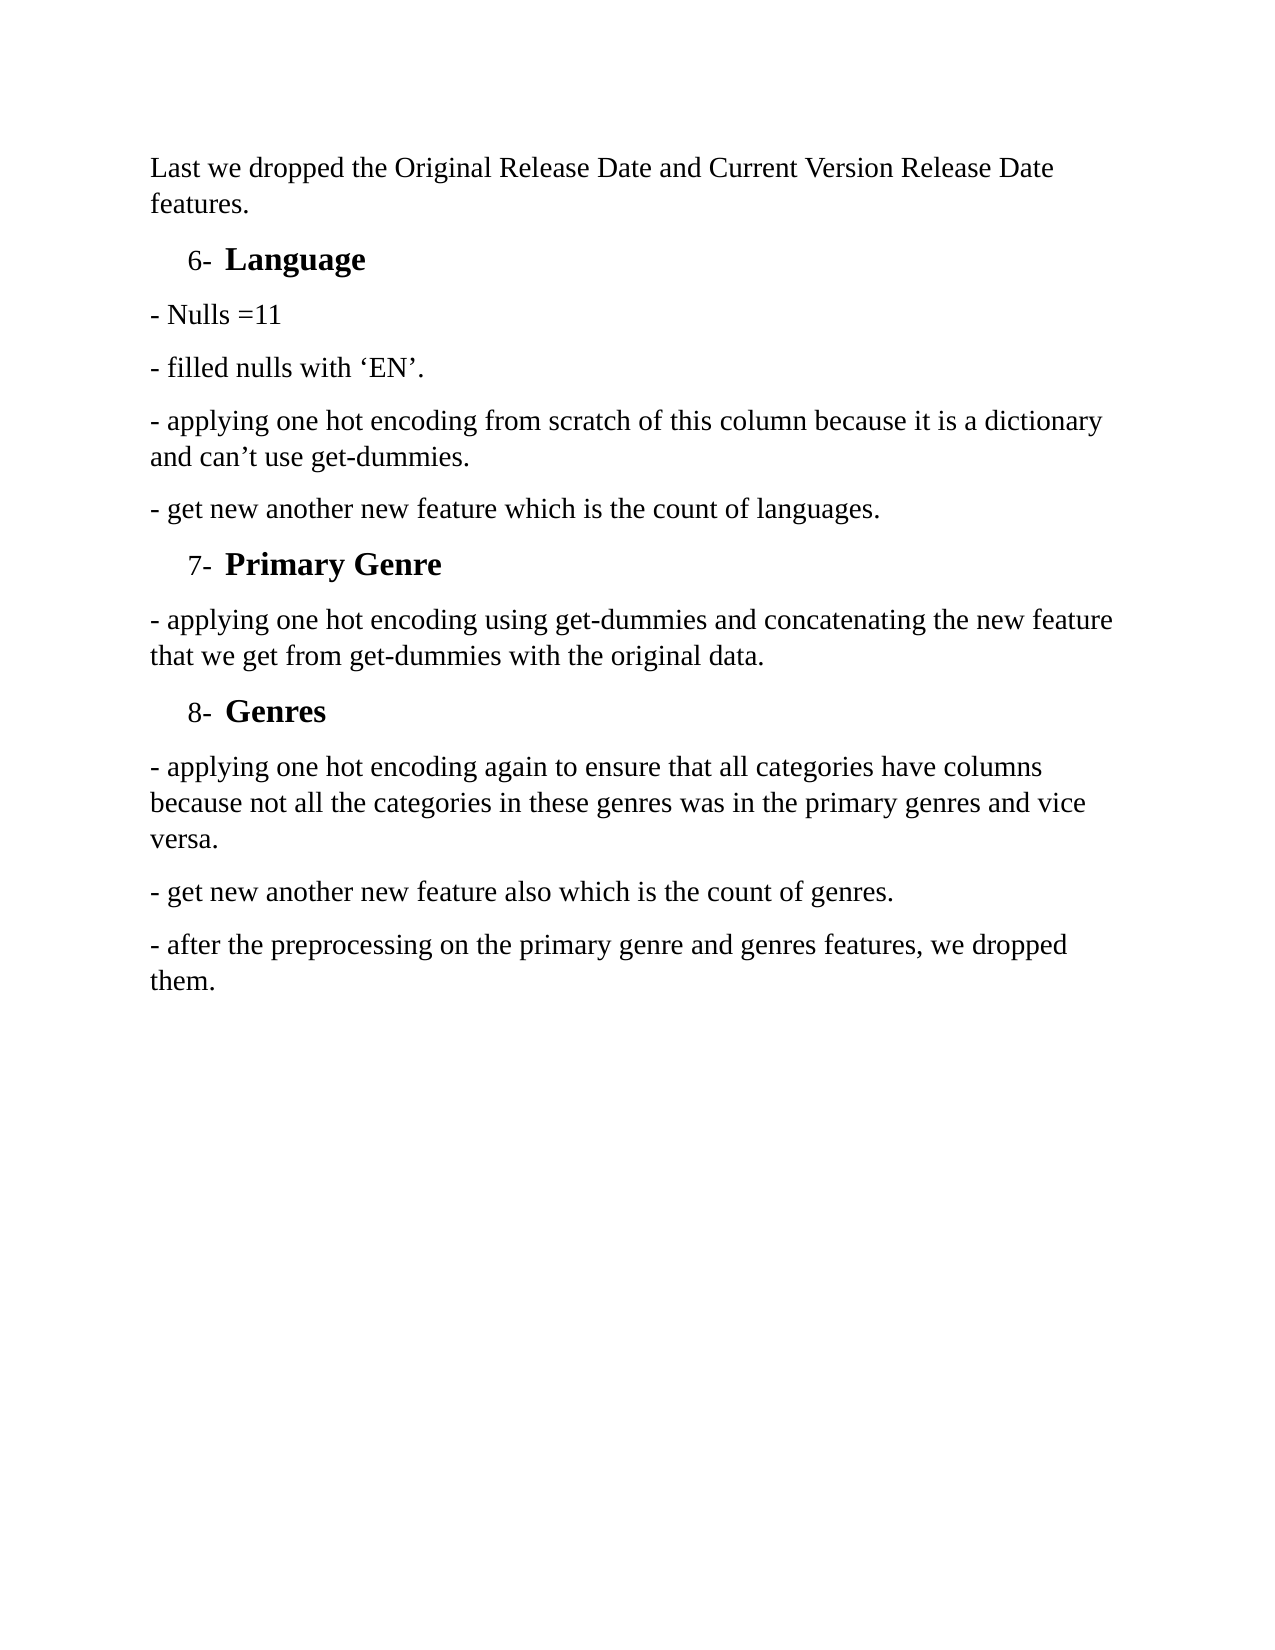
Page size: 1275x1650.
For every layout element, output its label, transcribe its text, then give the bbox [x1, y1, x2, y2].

text Last we dropped the Original Release Date and Current Version Release Date features. [150, 150, 1125, 220]
text - after the preprocessing on the primary genre and genres features, we dropped them. [150, 927, 1125, 997]
list Language [187, 239, 1125, 277]
text - applying one hot encoding again to ensure that all categories have columns because not all the categories in these genres was in the primary genres and vice versa. [150, 749, 1125, 855]
text - get new another new feature which is the count of languages. [150, 492, 1125, 525]
list Primary Genre [187, 544, 1125, 583]
text - applying one hot encoding using get-dummies and concatenating the new feature that we get from get-dummies with the original data. [150, 602, 1125, 672]
text - applying one hot encoding from scratch of this column because it is a dictionary and can’t use get-dummies. [150, 403, 1125, 472]
text - filled nulls with ‘EN’. [150, 350, 1125, 383]
text - Nulls =11 [150, 297, 1125, 331]
list Genres [187, 691, 1125, 730]
text - get new another new feature also which is the count of genres. [150, 874, 1125, 908]
